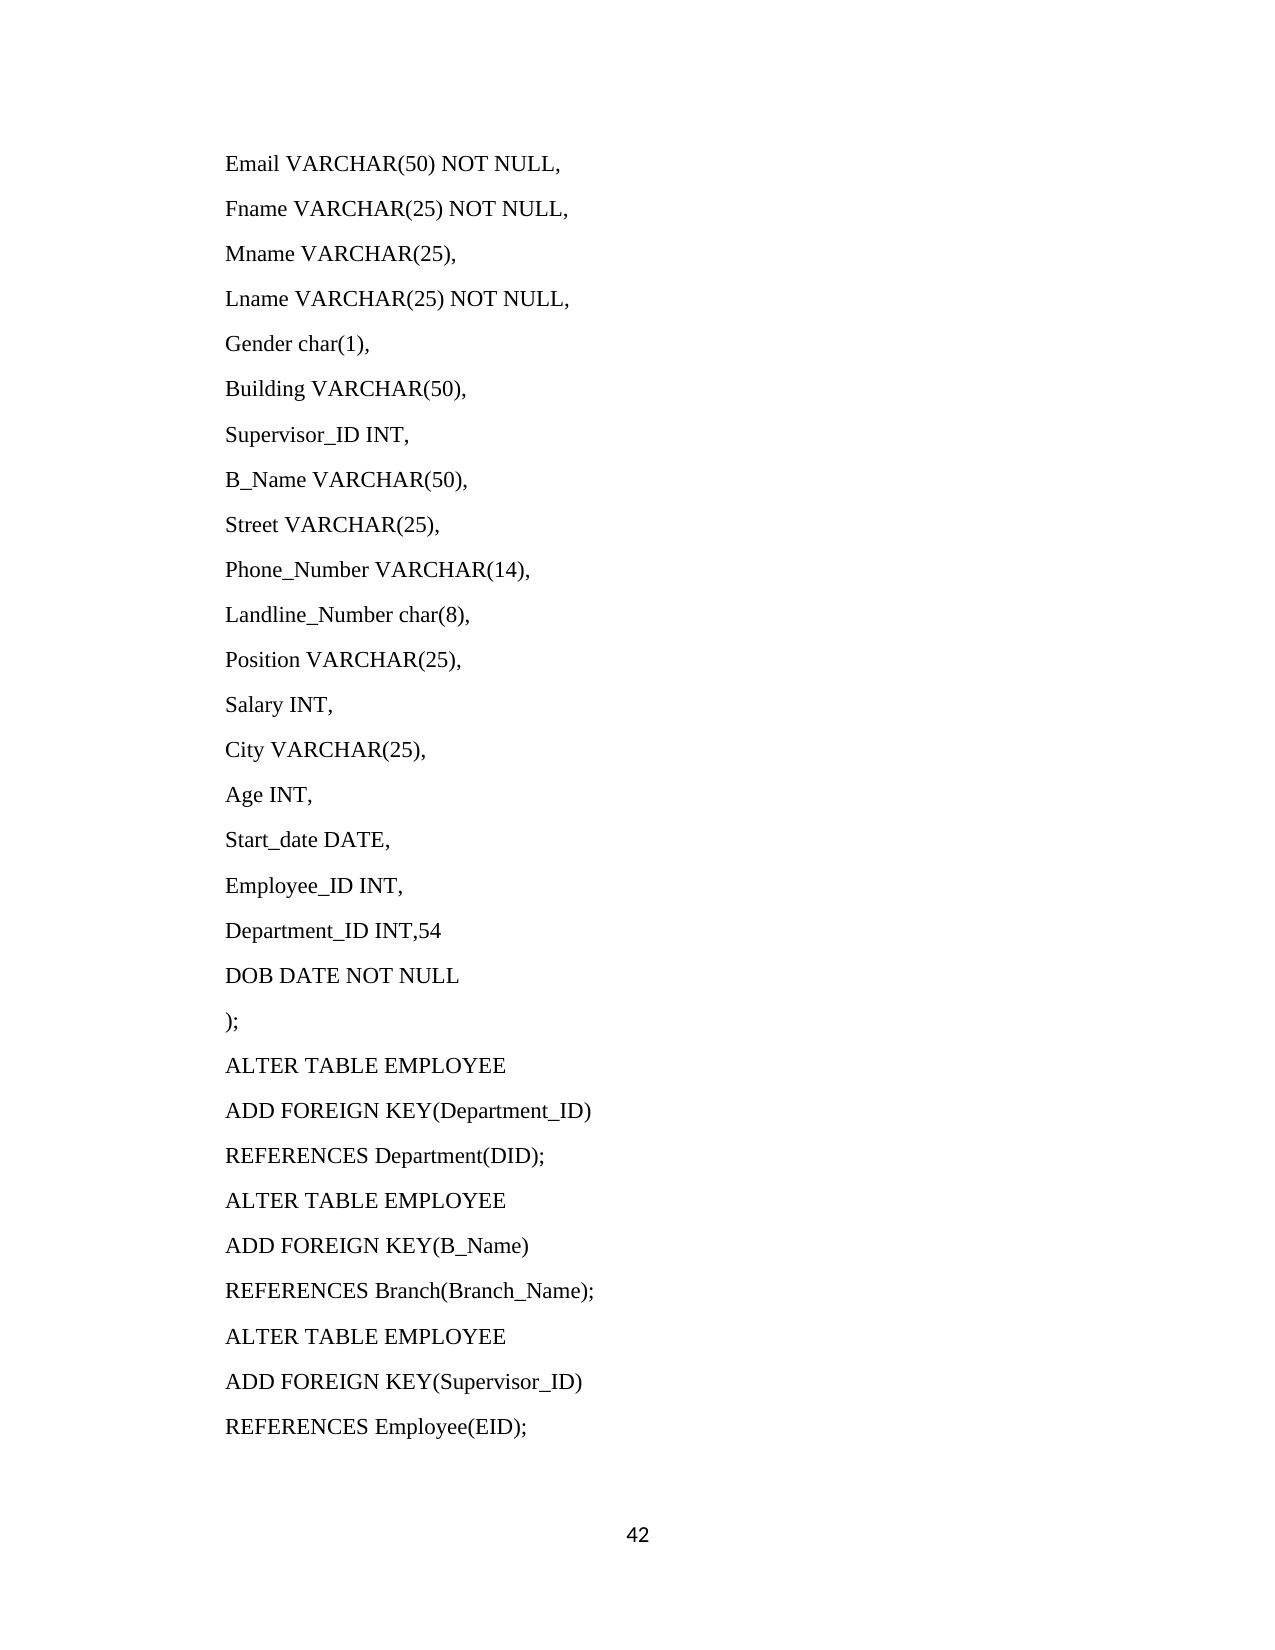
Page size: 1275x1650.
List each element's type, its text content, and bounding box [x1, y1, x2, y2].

text Lname VARCHAR(25) NOT NULL, [225, 285, 1125, 312]
text Mname VARCHAR(25), [225, 240, 1125, 267]
text Supervisor_ID INT, [225, 421, 1125, 447]
text Street VARCHAR(25), [225, 511, 1125, 537]
text Email VARCHAR(50) NOT NULL, [225, 150, 1125, 176]
text REFERENCES Branch(Branch_Name); [225, 1278, 1125, 1304]
text Age INT, [225, 781, 1125, 808]
text ADD FOREIGN KEY(Department_ID) [225, 1097, 1125, 1123]
text ALTER TABLE EMPLOYEE [225, 1323, 1125, 1349]
text Position VARCHAR(25), [225, 646, 1125, 672]
text REFERENCES Department(DID); [225, 1142, 1125, 1169]
text ADD FOREIGN KEY(Supervisor_ID) [225, 1368, 1125, 1394]
text DOB DATE NOT NULL [225, 962, 1125, 988]
text Landline_Number char(8), [225, 601, 1125, 627]
text Gender char(1), [225, 330, 1125, 357]
text Salary INT, [225, 691, 1125, 718]
text Phone_Number VARCHAR(14), [225, 556, 1125, 582]
text Department_ID INT,54 [225, 917, 1125, 943]
text Building VARCHAR(50), [225, 376, 1125, 402]
text REFERENCES Employee(EID); [225, 1413, 1125, 1439]
text ADD FOREIGN KEY(B_Name) [225, 1232, 1125, 1259]
text ALTER TABLE EMPLOYEE [225, 1052, 1125, 1078]
text ); [225, 1007, 1125, 1033]
text Employee_ID INT, [225, 872, 1125, 898]
text City VARCHAR(25), [225, 736, 1125, 763]
text ALTER TABLE EMPLOYEE [225, 1187, 1125, 1214]
text B_Name VARCHAR(50), [225, 466, 1125, 492]
text Start_date DATE, [225, 827, 1125, 853]
text Fname VARCHAR(25) NOT NULL, [225, 195, 1125, 221]
